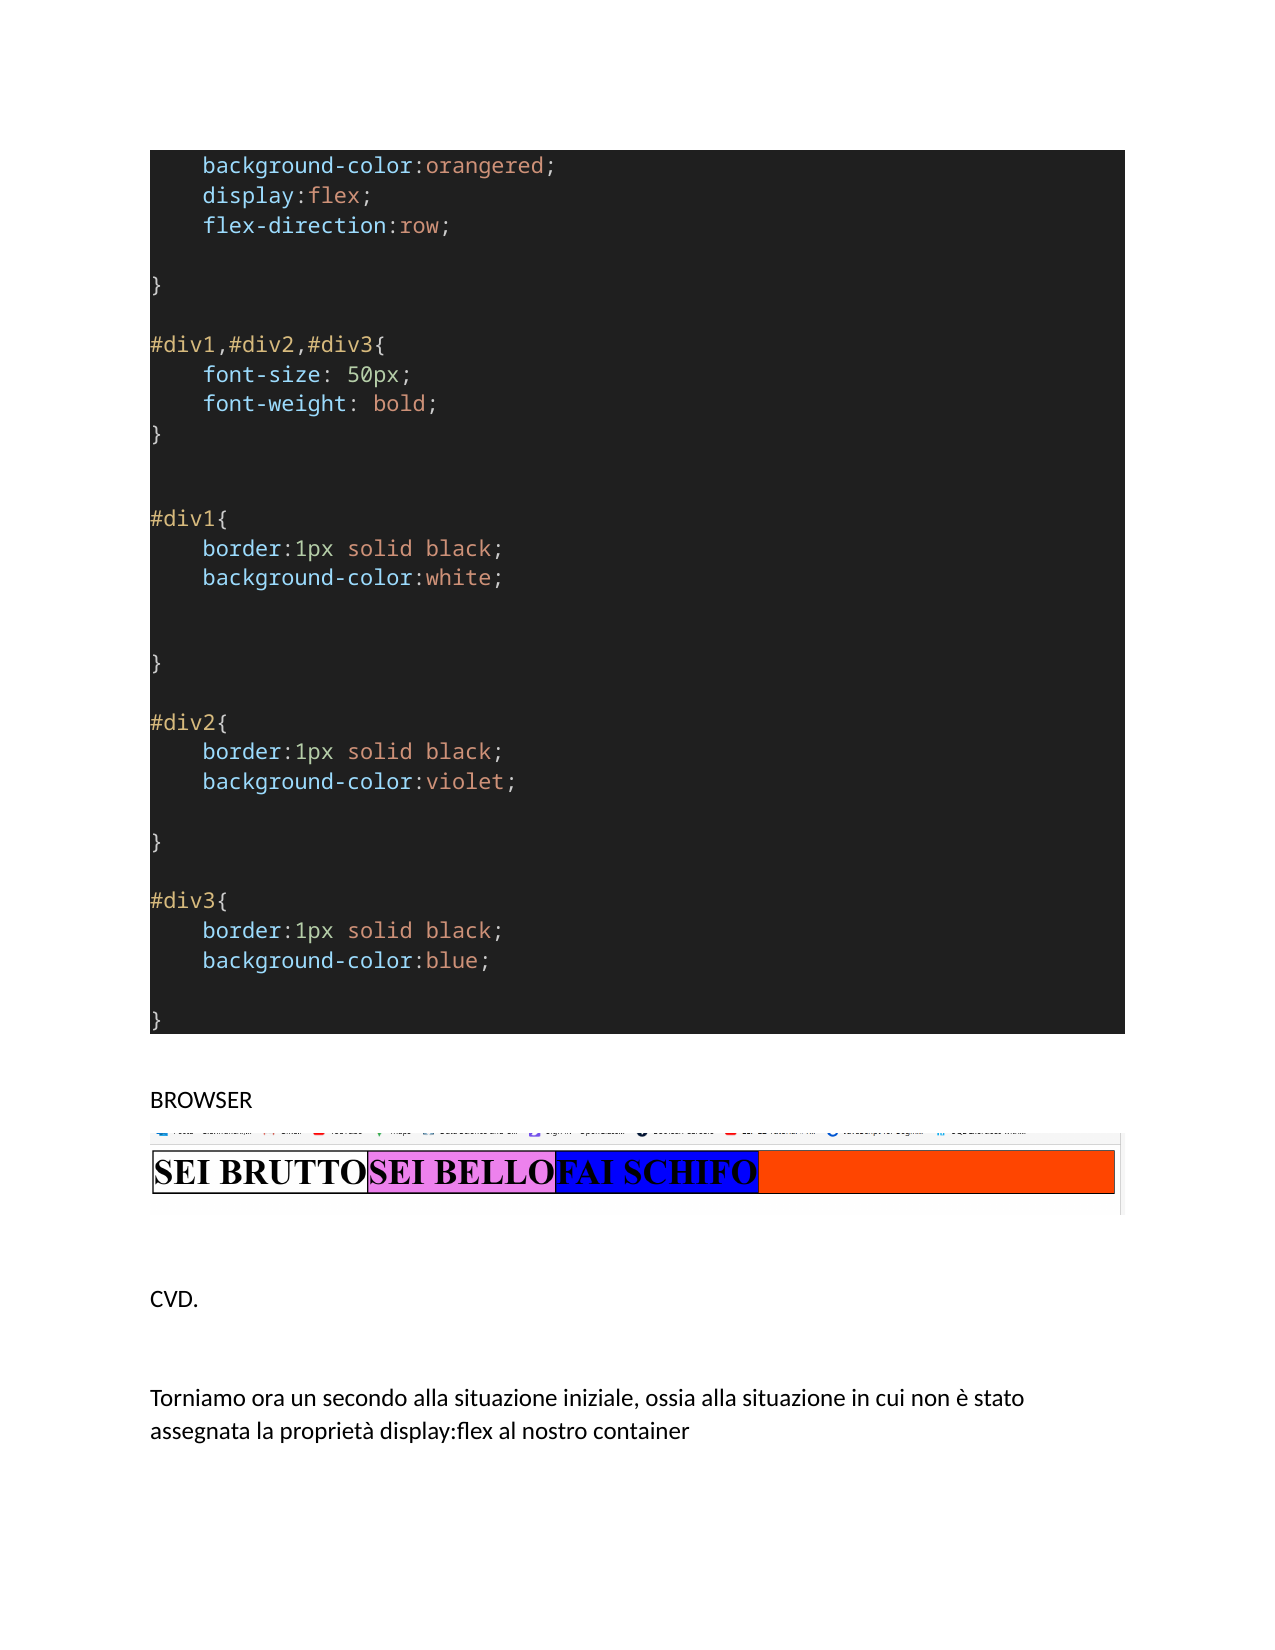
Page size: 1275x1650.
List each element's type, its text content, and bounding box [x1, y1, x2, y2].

text } [150, 826, 1125, 855]
text } [150, 647, 1125, 677]
text flex-direction:row; [150, 209, 1125, 239]
text #div1,#div2,#div3{ [150, 329, 1125, 358]
text border:1px solid black; [150, 915, 1125, 945]
text #div1{ [150, 503, 1125, 532]
text font-size: 50px; [150, 358, 1125, 388]
text Torniamo ora un secondo alla situazione iniziale, ossia alla situazione in cui non è stato assegnata la proprietà display:flex al nostro container [150, 1382, 1125, 1445]
text CVD. [150, 1283, 1125, 1313]
picture [150, 1133, 1125, 1215]
text font-weight: bold; [150, 388, 1125, 418]
text #div2{ [150, 706, 1125, 736]
text #div3{ [150, 885, 1125, 915]
text background-color:orangered; [150, 150, 1125, 180]
text border:1px solid black; [150, 736, 1125, 766]
text border:1px solid black; [150, 532, 1125, 562]
text display:flex; [150, 180, 1125, 209]
text } [150, 269, 1125, 299]
text } [150, 418, 1125, 448]
text background-color:white; [150, 562, 1125, 592]
text background-color:blue; [150, 945, 1125, 974]
text background-color:violet; [150, 766, 1125, 796]
text } [150, 1004, 1125, 1034]
text BROWSER [150, 1084, 1125, 1114]
